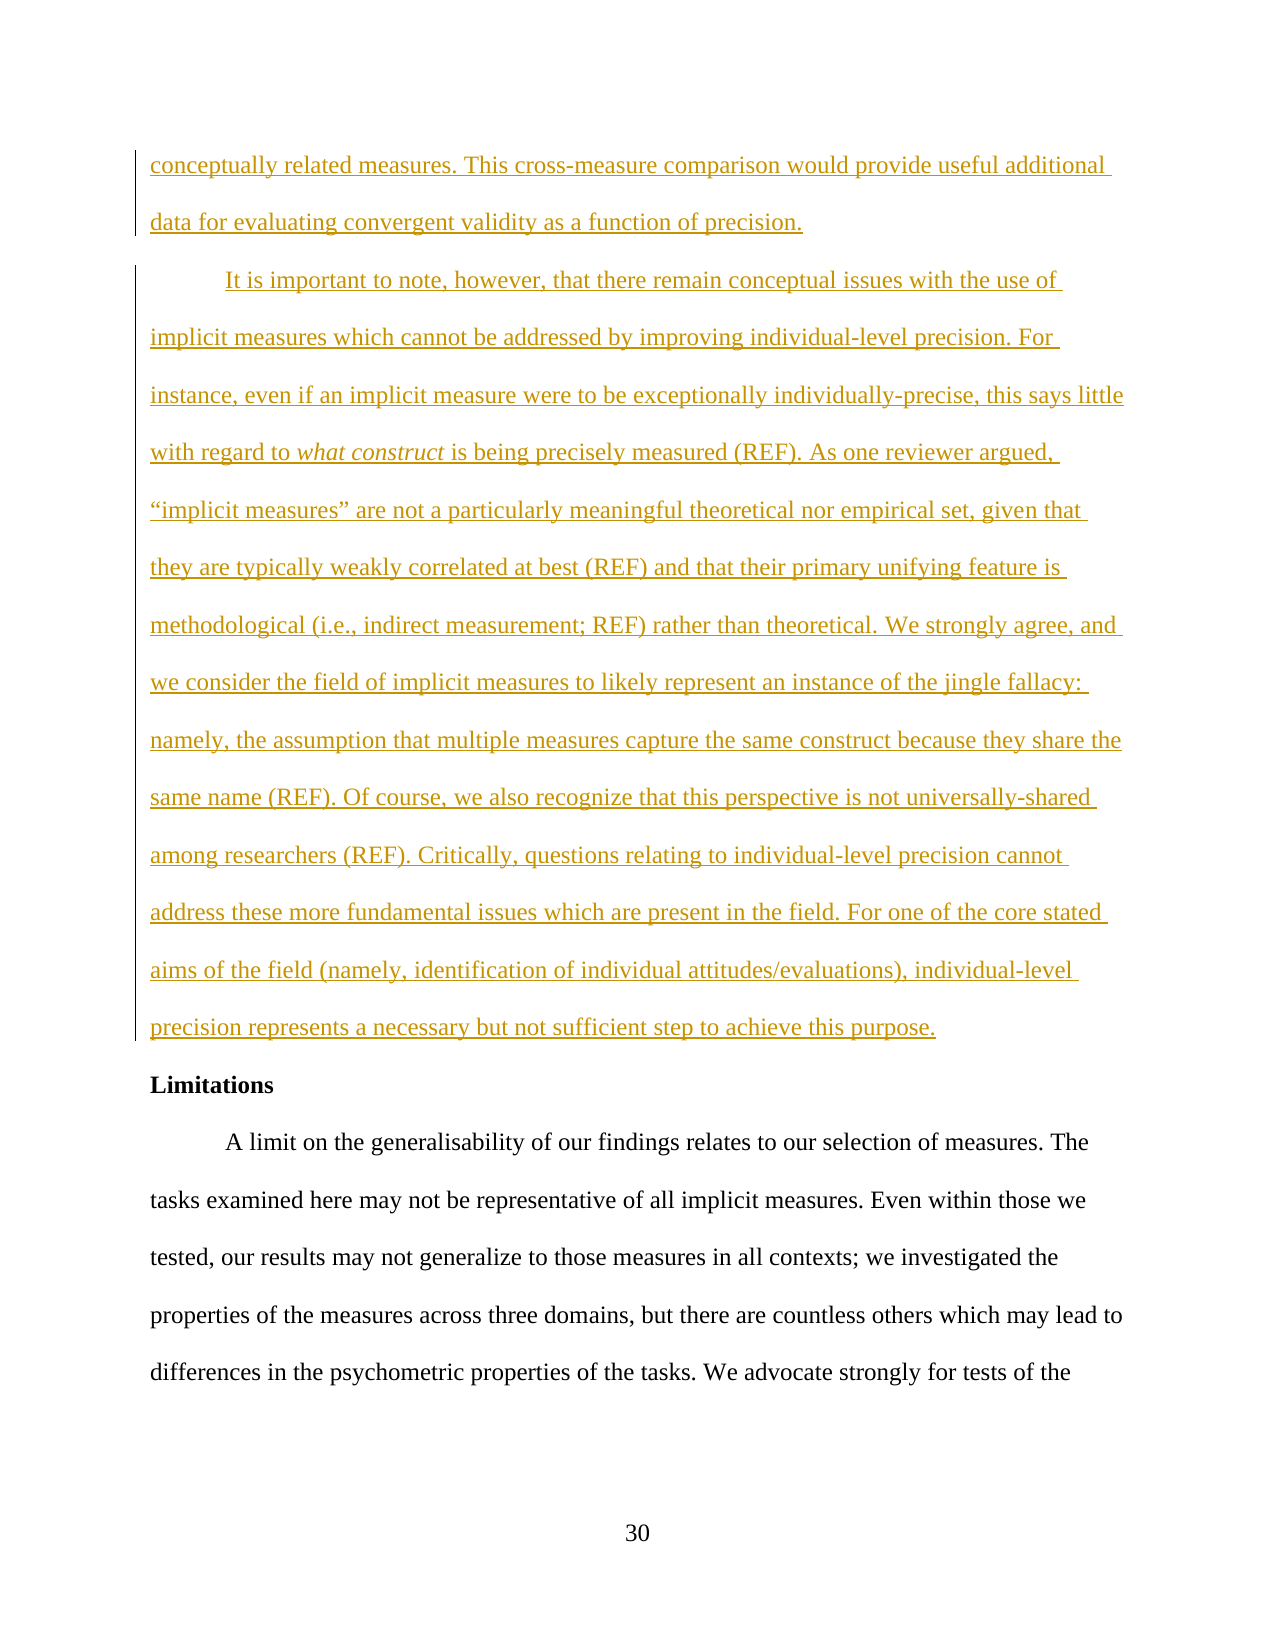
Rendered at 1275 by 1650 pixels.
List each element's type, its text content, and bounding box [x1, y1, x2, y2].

subtitle Limitations [150, 1070, 1125, 1099]
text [150, 1127, 1125, 1386]
